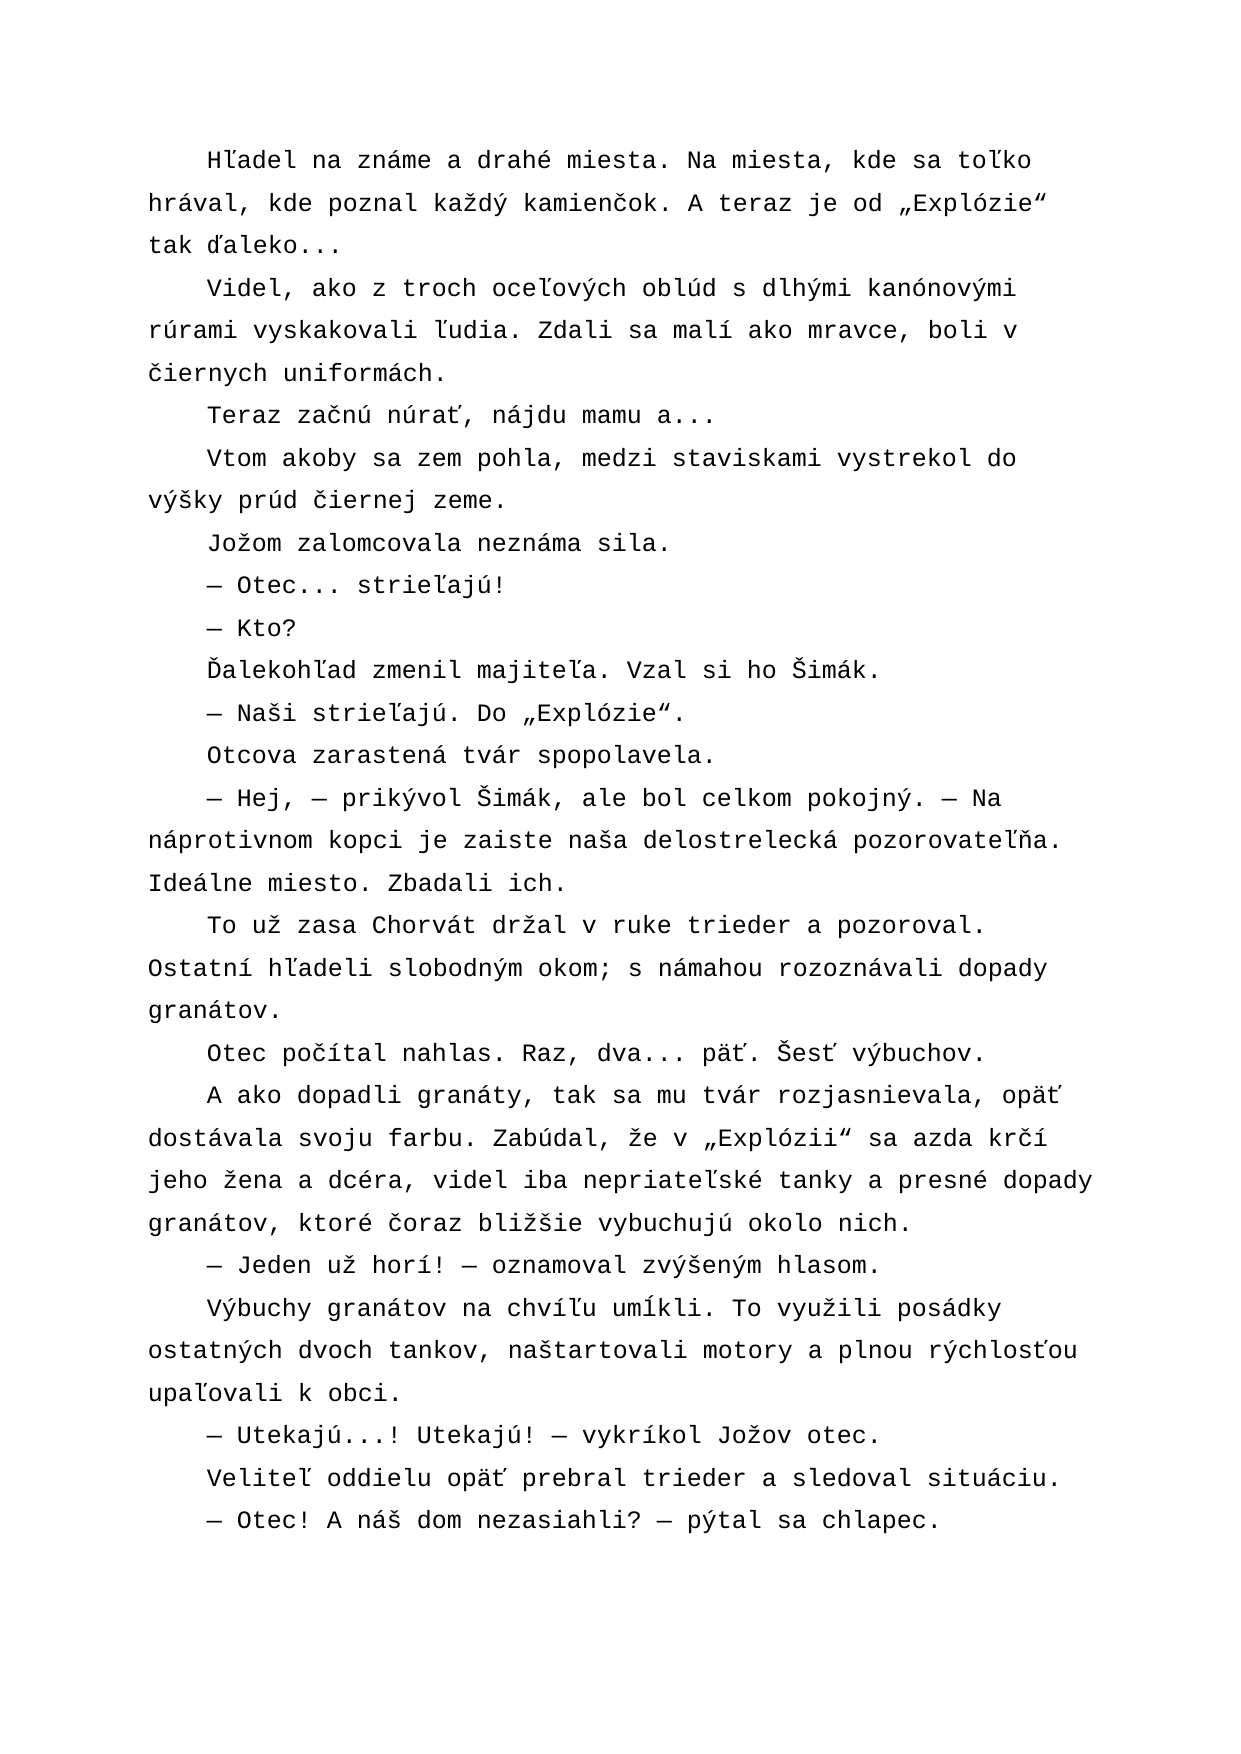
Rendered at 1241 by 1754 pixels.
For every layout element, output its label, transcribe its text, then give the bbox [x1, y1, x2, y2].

text — Jeden už horí! — oznamoval zvýšeným hlasom. [148, 1253, 1093, 1281]
text — Otec! A náš dom nezasiahli? — pýtal sa chlapec. [148, 1508, 1093, 1536]
text Videl, ako z troch oceľových oblúd s dlhými kanónovými rúrami vyskakovali ľudia. Zdali sa malí ako mravce, boli v čiernych uniformách. [148, 275, 1093, 388]
text Teraz začnú núrať, nájdu mamu a... [148, 403, 1093, 431]
text Hľadel na známe a drahé miesta. Na miesta, kde sa toľko hrával, kde poznal každý kamienčok. A teraz je od „Explózie“ tak ďaleko... [148, 148, 1093, 261]
text — Otec... strieľajú! [148, 573, 1093, 601]
text Otec počítal nahlas. Raz, dva... päť. Šesť výbuchov. [148, 1040, 1093, 1068]
text Veliteľ oddielu opäť prebral trieder a sledoval situáciu. [148, 1465, 1093, 1493]
text Výbuchy granátov na chvíľu umĺkli. To využili posádky ostatných dvoch tankov, naštartovali motory a plnou rýchlosťou upaľovali k obci. [148, 1295, 1093, 1408]
text Ďalekohľad zmenil majiteľa. Vzal si ho Šimák. [148, 658, 1093, 686]
text A ako dopadli granáty, tak sa mu tvár rozjasnievala, opäť dostávala svoju farbu. Zabúdal, že v „Explózii“ sa azda krčí jeho žena a dcéra, videl iba nepriateľské tanky a presné dopady granátov, ktoré čoraz bližšie vybuchujú okolo nich. [148, 1083, 1093, 1238]
text Otcova zarastená tvár spopolavela. [148, 743, 1093, 771]
text Vtom akoby sa zem pohla, medzi staviskami vystrekol do výšky prúd čiernej zeme. [148, 445, 1093, 516]
text — Kto? [148, 615, 1093, 643]
text Jožom zalomcovala neznáma sila. [148, 530, 1093, 558]
text — Utekajú...! Utekajú! — vykríkol Jožov otec. [148, 1423, 1093, 1451]
text — Naši strieľajú. Do „Explózie“. [148, 700, 1093, 728]
text — Hej, — prikývol Šimák, ale bol celkom pokojný. — Na náprotivnom kopci je zaiste naša delostrelecká pozorovateľňa. Ideálne miesto. Zbadali ich. [148, 785, 1093, 898]
text To už zasa Chorvát držal v ruke trieder a pozoroval. Ostatní hľadeli slobodným okom; s námahou rozoznávali dopady granátov. [148, 913, 1093, 1026]
